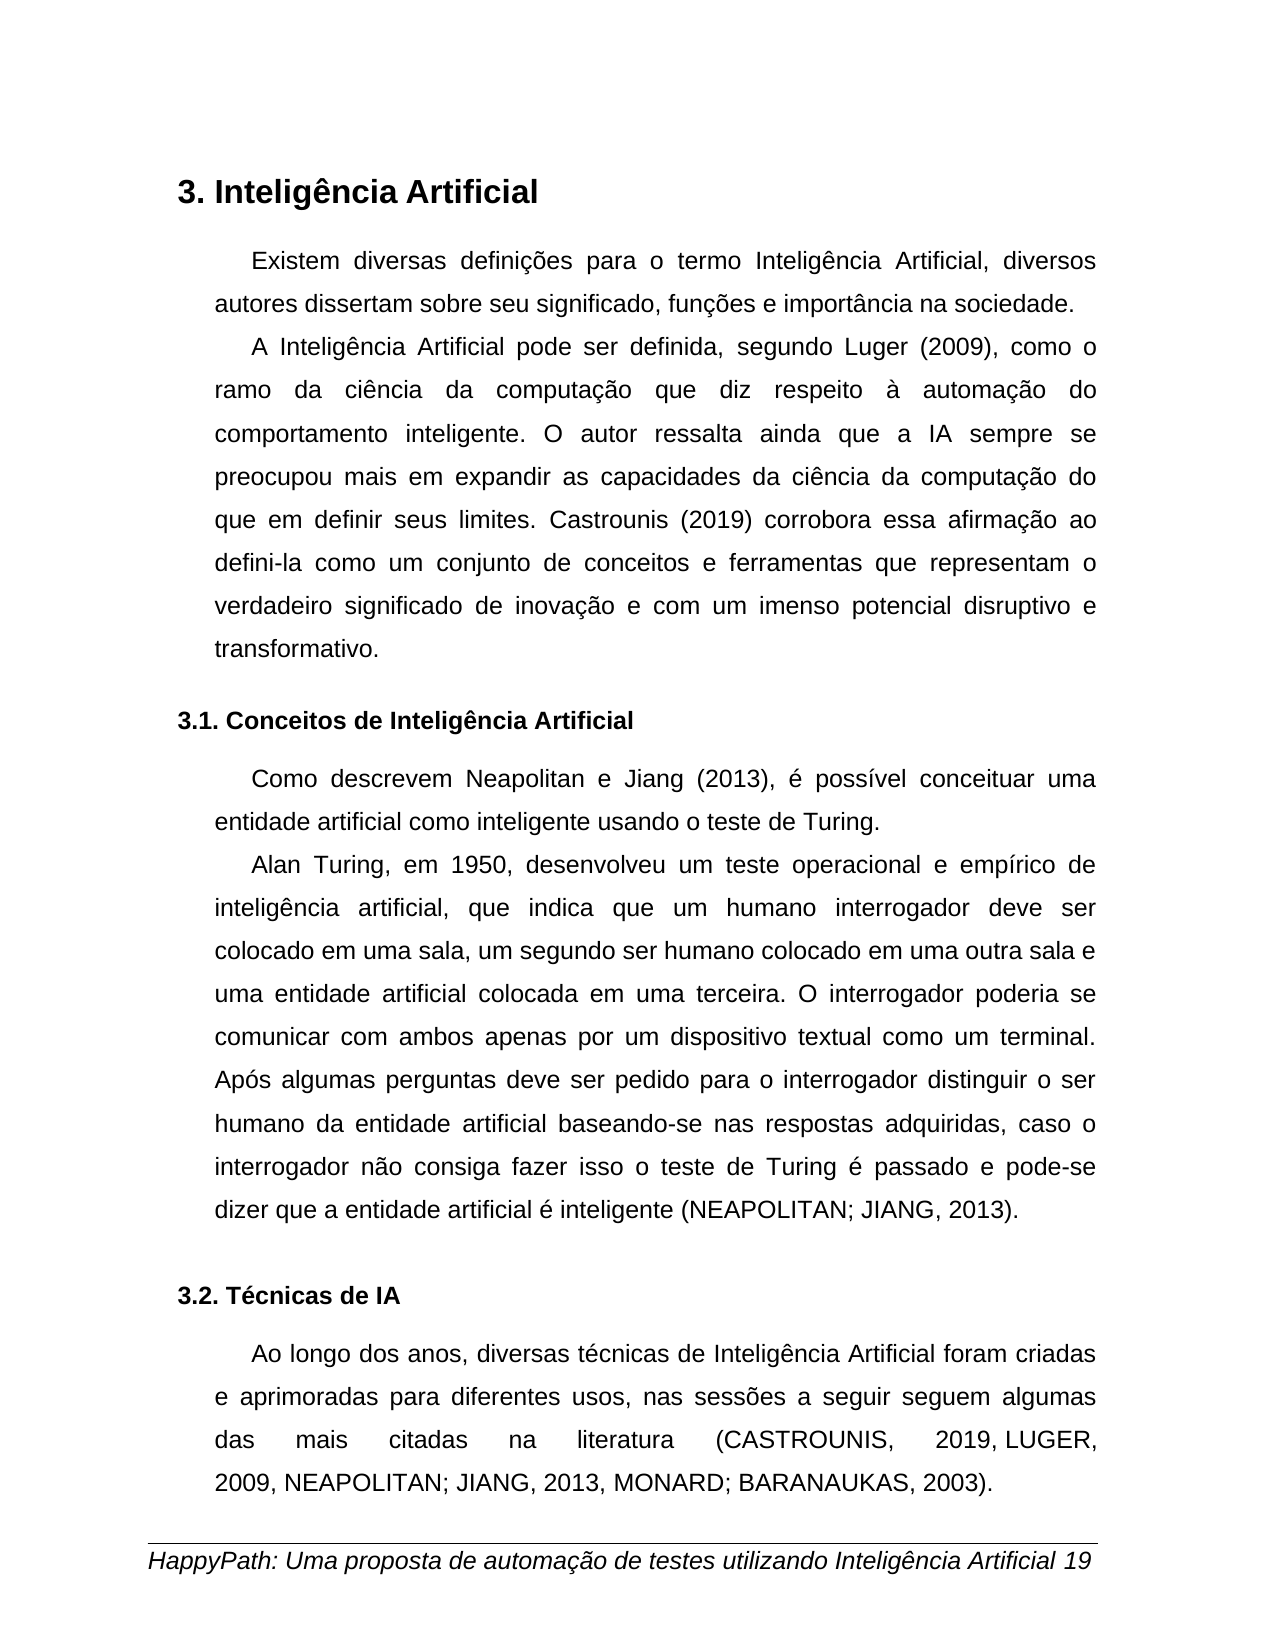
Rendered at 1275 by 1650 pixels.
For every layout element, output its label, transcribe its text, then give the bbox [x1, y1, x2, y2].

subtitle 3.1. Conceitos de Inteligência Artificial [177, 706, 1098, 735]
text Ao longo dos anos, diversas técnicas de Inteligência Artificial foram criadas e aprimoradas para diferentes usos, nas sessões a seguir seguem algumas das mais citadas na literatura (CASTROUNIS, 2019, LUGER, 2009, NEAPOLITAN; JIANG, 2013, MONARD; BARANAUKAS, 2003). [214, 1338, 1098, 1497]
text Alan Turing, em 1950, desenvolveu um teste operacional e empírico de inteligência artificial, que indica que um humano interrogador deve ser colocado em uma sala, um segundo ser humano colocado em uma outra sala e uma entidade artificial colocada em uma terceira. O interrogador poderia se comunicar com ambos apenas por um dispositivo textual como um terminal. Após algumas perguntas deve ser pedido para o interrogador distinguir o ser humano da entidade artificial baseando-se nas respostas adquiridas, caso o interrogador não consiga fazer isso o teste de Turing é passado e pode-se dizer que a entidade artificial é inteligente (NEAPOLITAN; JIANG, 2013). [214, 850, 1098, 1223]
subtitle 3. Inteligência Artificial [177, 173, 1098, 211]
text A Inteligência Artificial pode ser definida, segundo Luger (2009), como o ramo da ciência da computação que diz respeito à automação do comportamento inteligente. O autor ressalta ainda que a IA sempre se preocupou mais em expandir as capacidades da ciência da computação do que em definir seus limites. Castrounis (2019) corrobora essa afirmação ao defini-la como um conjunto de conceitos e ferramentas que representam o verdadeiro significado de inovação e com um imenso potencial disruptivo e transformativo. [214, 332, 1098, 663]
text Como descrevem Neapolitan e Jiang (2013), é possível conceituar uma entidade artificial como inteligente usando o teste de Turing. [214, 763, 1098, 835]
subtitle 3.2. Técnicas de IA [177, 1281, 1098, 1310]
text Existem diversas definições para o termo Inteligência Artificial, diversos autores dissertam sobre seu significado, funções e importância na sociedade. [214, 246, 1098, 318]
